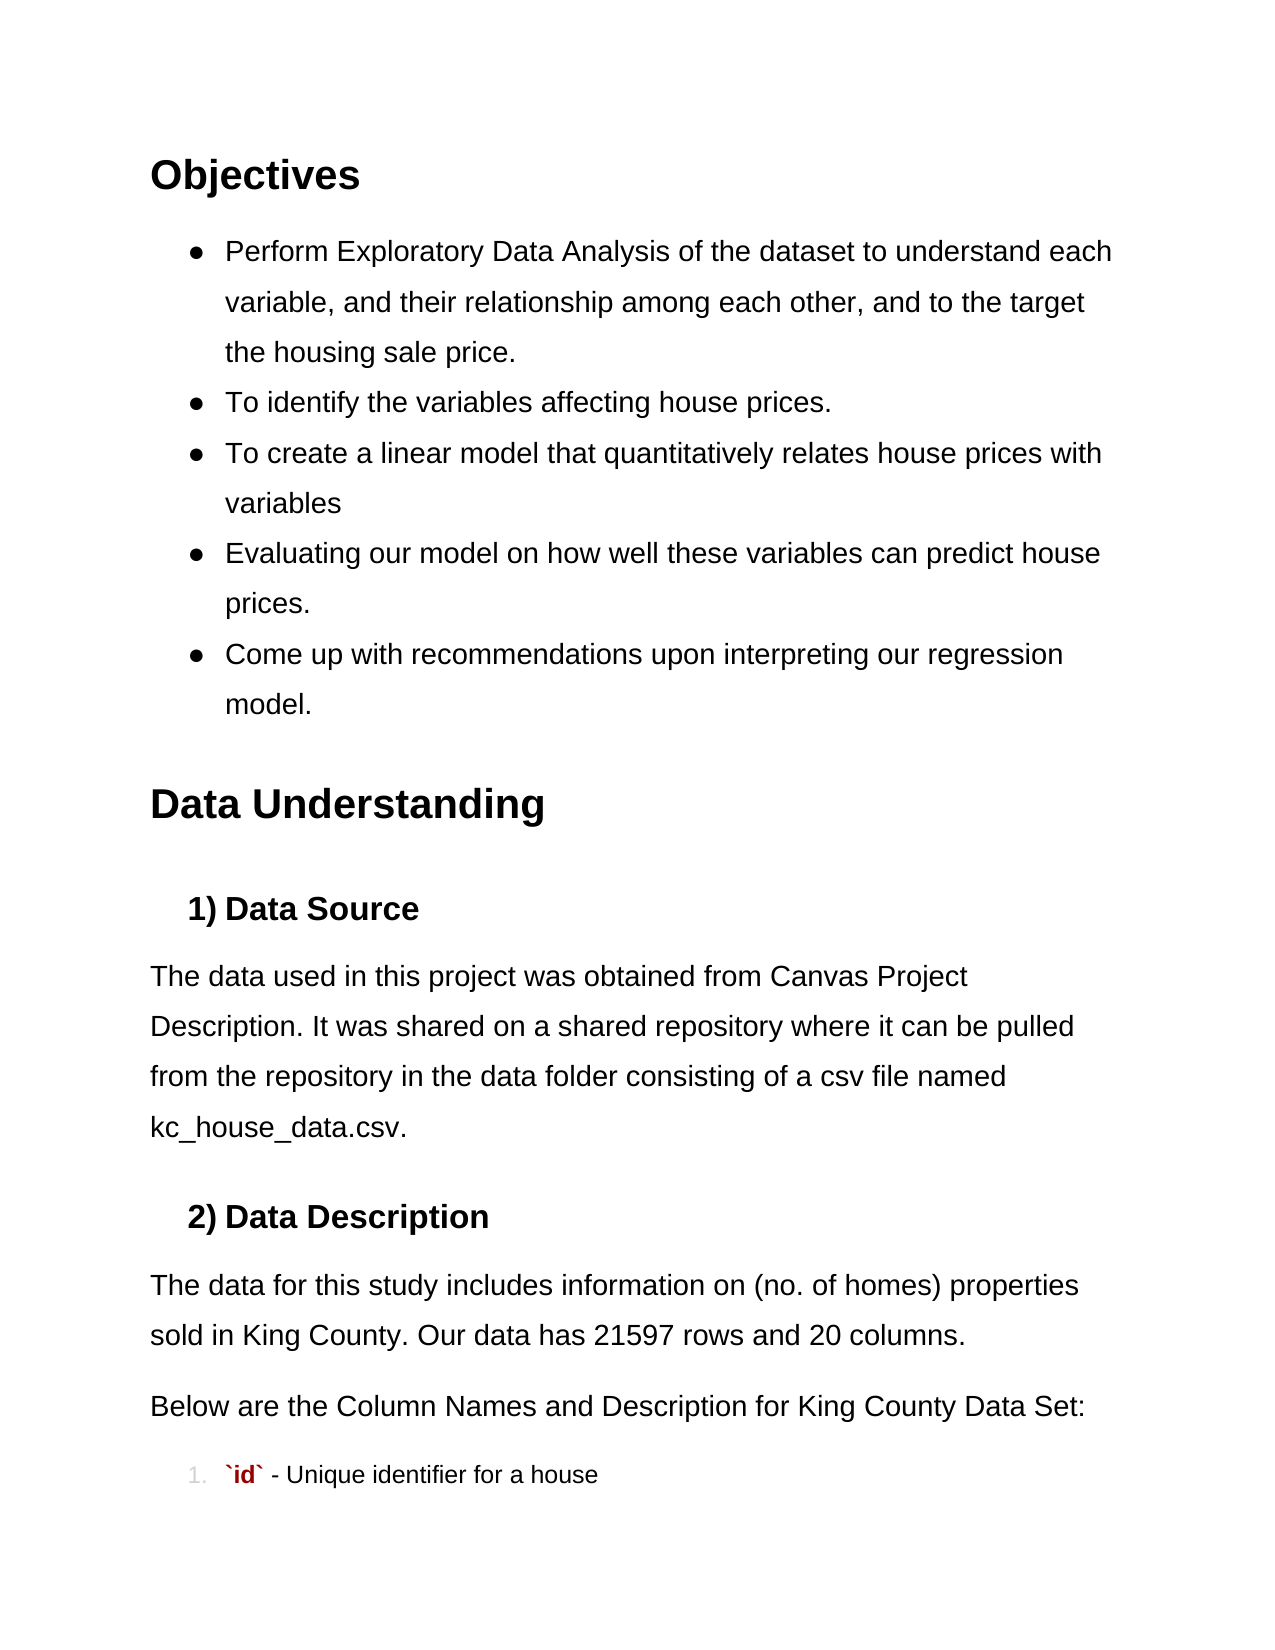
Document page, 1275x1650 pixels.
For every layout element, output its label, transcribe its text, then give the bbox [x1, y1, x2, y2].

list Perform Exploratory Data Analysis of the dataset to understand each variable, and their relationship among each other, and to the target the housing sale price. [187, 234, 1125, 368]
text Below are the Column Names and Description for King County Data Set: [150, 1389, 1125, 1422]
subtitle Objectives [150, 150, 1125, 198]
list `id` - Unique identifier for a house [187, 1460, 1125, 1489]
list Come up with recommendations upon interpreting our regression model. [187, 637, 1125, 721]
subtitle Data Understanding [150, 779, 1125, 827]
list To create a linear model that quantitatively relates house prices with variables [187, 436, 1125, 519]
subtitle Data Source [187, 888, 1125, 927]
list Evaluating our model on how well these variables can predict house prices. [187, 536, 1125, 620]
subtitle Data Description [187, 1197, 1125, 1236]
text The data for this study includes information on (no. of homes) properties sold in King County. Our data has 21597 rows and 20 columns. [150, 1267, 1125, 1351]
list To identify the variables affecting house prices. [187, 385, 1125, 419]
text The data used in this project was obtained from Canvas Project Description. It was shared on a shared repository where it can be pulled from the repository in the data folder consisting of a csv file named kc_house_data.csv. [150, 959, 1125, 1143]
